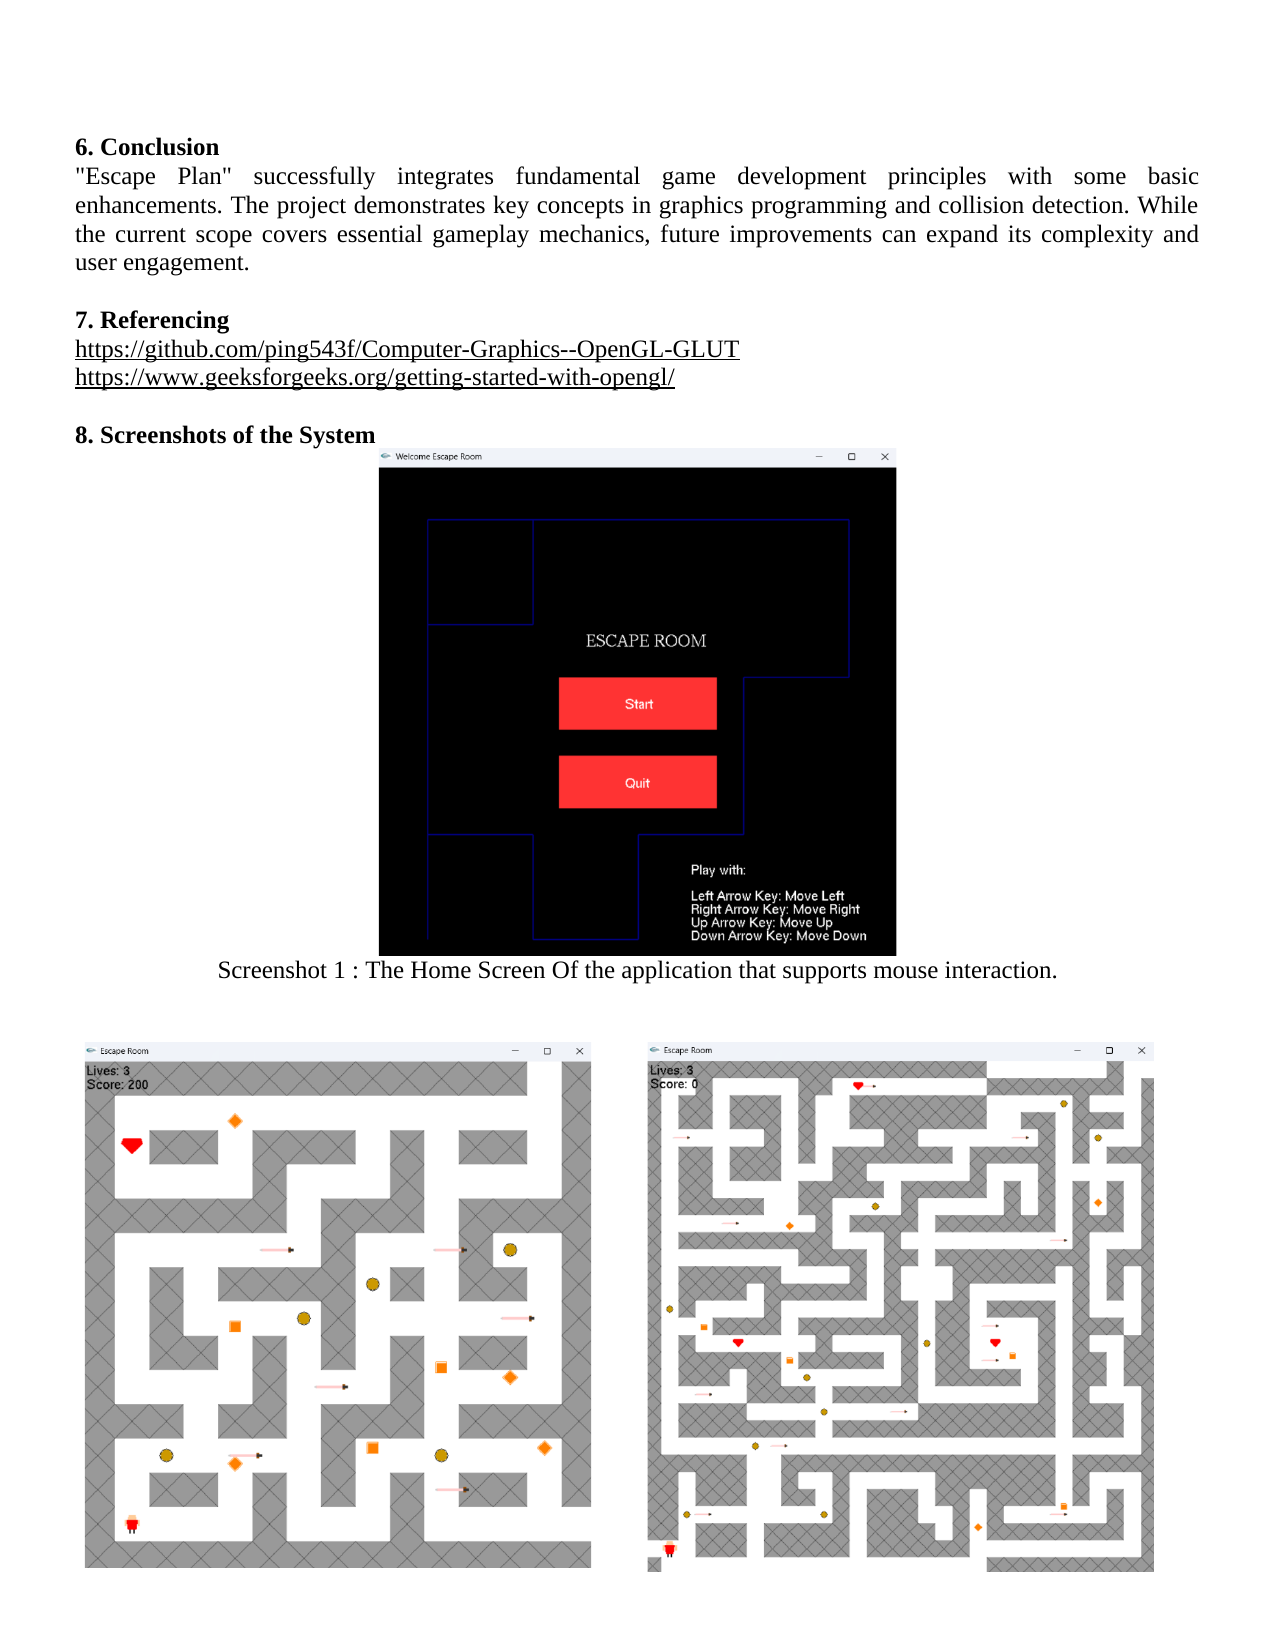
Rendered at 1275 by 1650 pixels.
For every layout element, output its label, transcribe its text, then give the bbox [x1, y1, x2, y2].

picture [84, 1042, 592, 1568]
text https://www.geeksforgeeks.org/getting-started-with-opengl/ [75, 362, 1200, 391]
table_header [637, 1013, 1199, 1571]
text 8. Screenshots of the System [75, 420, 1200, 449]
text "Escape Plan" successfully integrates fundamental game development principles with some basic enhancements. The project demonstrates key concepts in graphics programming and collision detection. While the current scope covers essential gameplay mechanics, future improvements can expand its complexity and user engagement. [75, 161, 1200, 276]
text 7. Referencing [75, 305, 1200, 334]
picture [378, 448, 897, 956]
text Screenshot 1 : The Home Screen Of the application that supports mouse interaction. [75, 956, 1200, 984]
picture [647, 1042, 1154, 1572]
text 6. Conclusion [75, 132, 1200, 161]
table_header [75, 1013, 637, 1571]
text https://github.com/ping543f/Computer-Graphics--OpenGL-GLUT [75, 334, 1200, 362]
